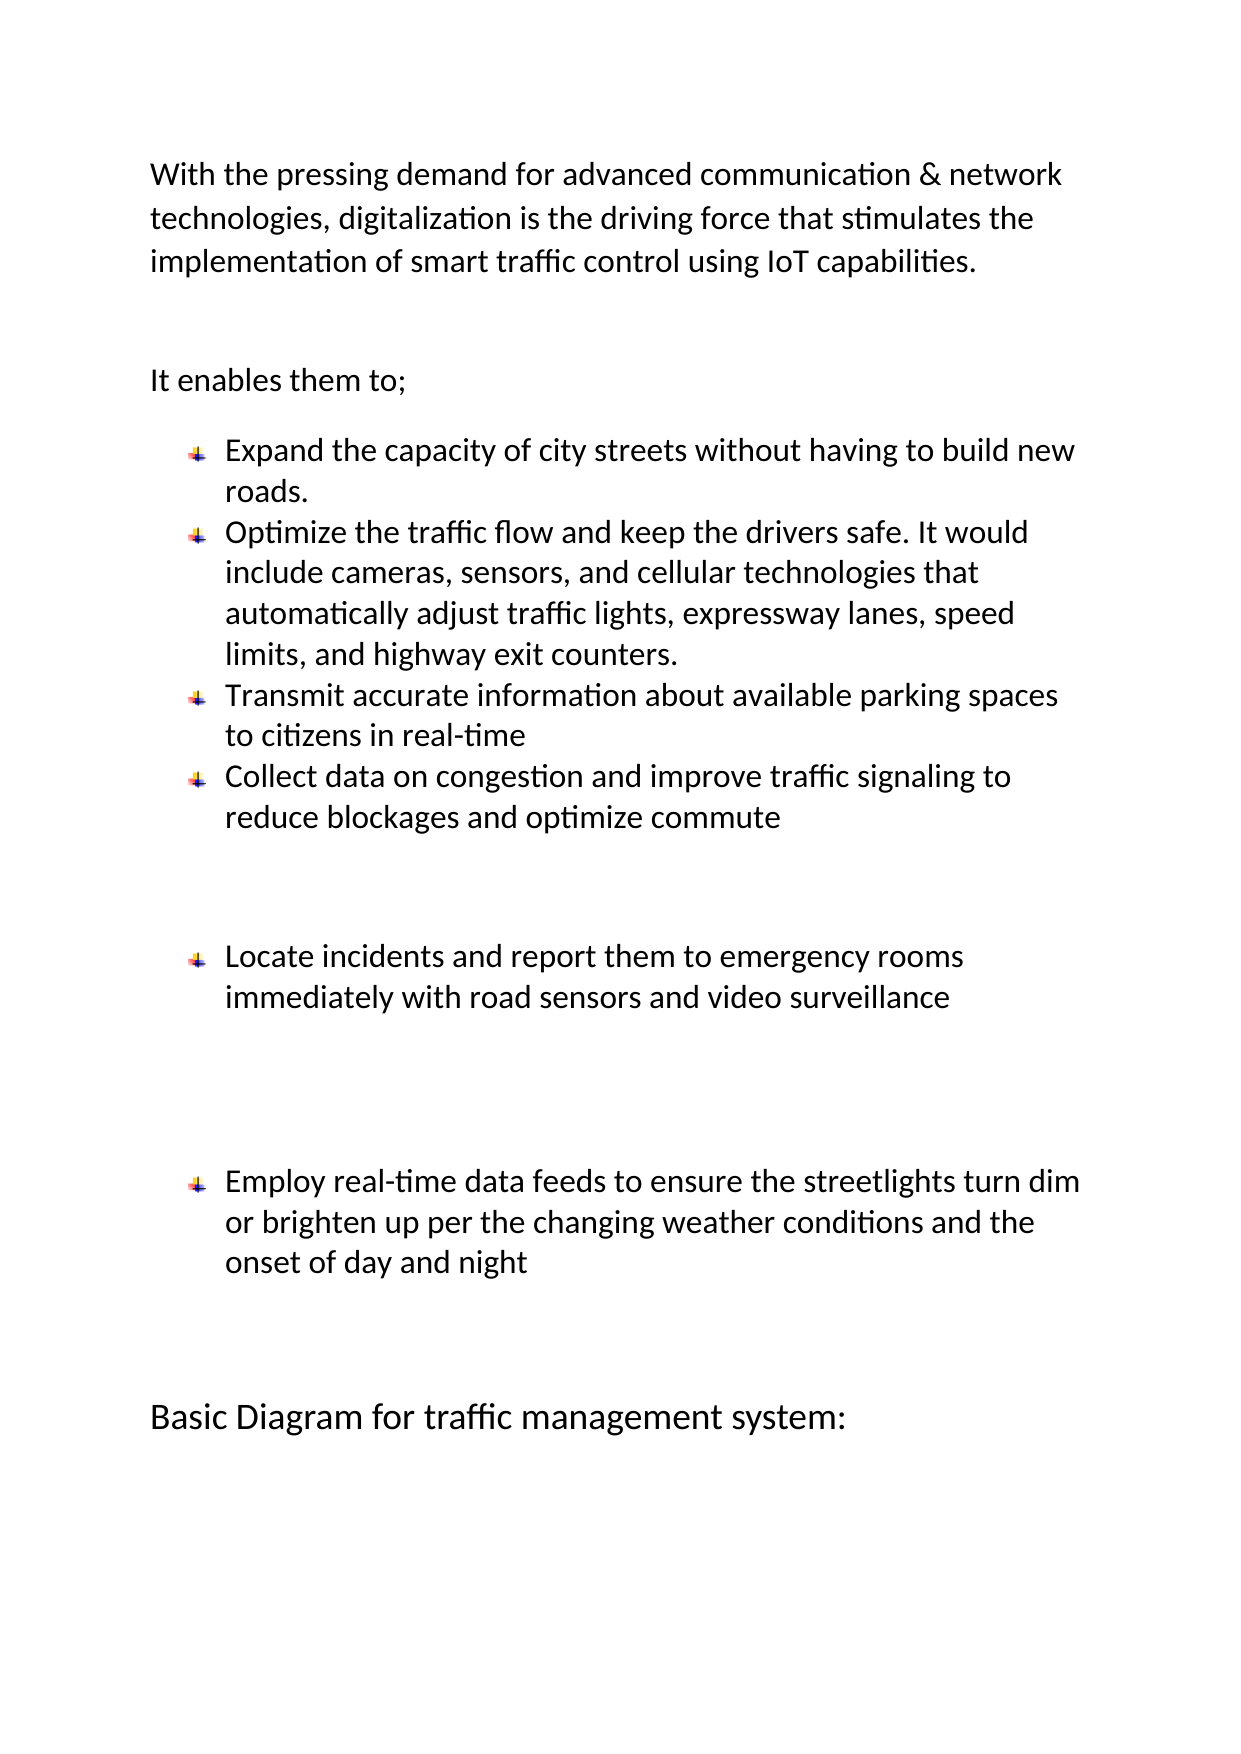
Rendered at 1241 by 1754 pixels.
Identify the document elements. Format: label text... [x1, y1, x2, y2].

list Collect data on congestion and improve traffic signaling to reduce blockages and optimize commute [187, 755, 1090, 836]
text Basic Diagram for traffic management system: [150, 1393, 1090, 1439]
text It enables them to; [150, 356, 1090, 400]
picture [188, 526, 206, 544]
picture [188, 445, 206, 462]
list Optimize the traffic flow and keep the drivers safe. It would include cameras, sensors, and cellular technologies that automatically adjust traffic lights, expressway lanes, speed limits, and highway exit counters. [187, 511, 1090, 673]
list Transmit accurate information about available parking spaces to citizens in real-time [187, 673, 1090, 755]
list Locate incidents and report them to emergency rooms immediately with road sensors and video surveillance [187, 936, 1090, 1017]
picture [188, 951, 206, 968]
list Expand the capacity of city streets without having to build new roads. [187, 429, 1090, 511]
picture [188, 770, 206, 788]
list Employ real-time data feeds to ensure the streetlights turn dim or brighten up per the changing weather conditions and the onset of day and night [187, 1160, 1090, 1282]
text With the pressing demand for advanced communication & network technologies, digitalization is the driving force that stimulates the implementation of smart traffic control using IoT capabilities. [150, 150, 1090, 281]
picture [188, 1175, 206, 1193]
picture [188, 689, 206, 706]
